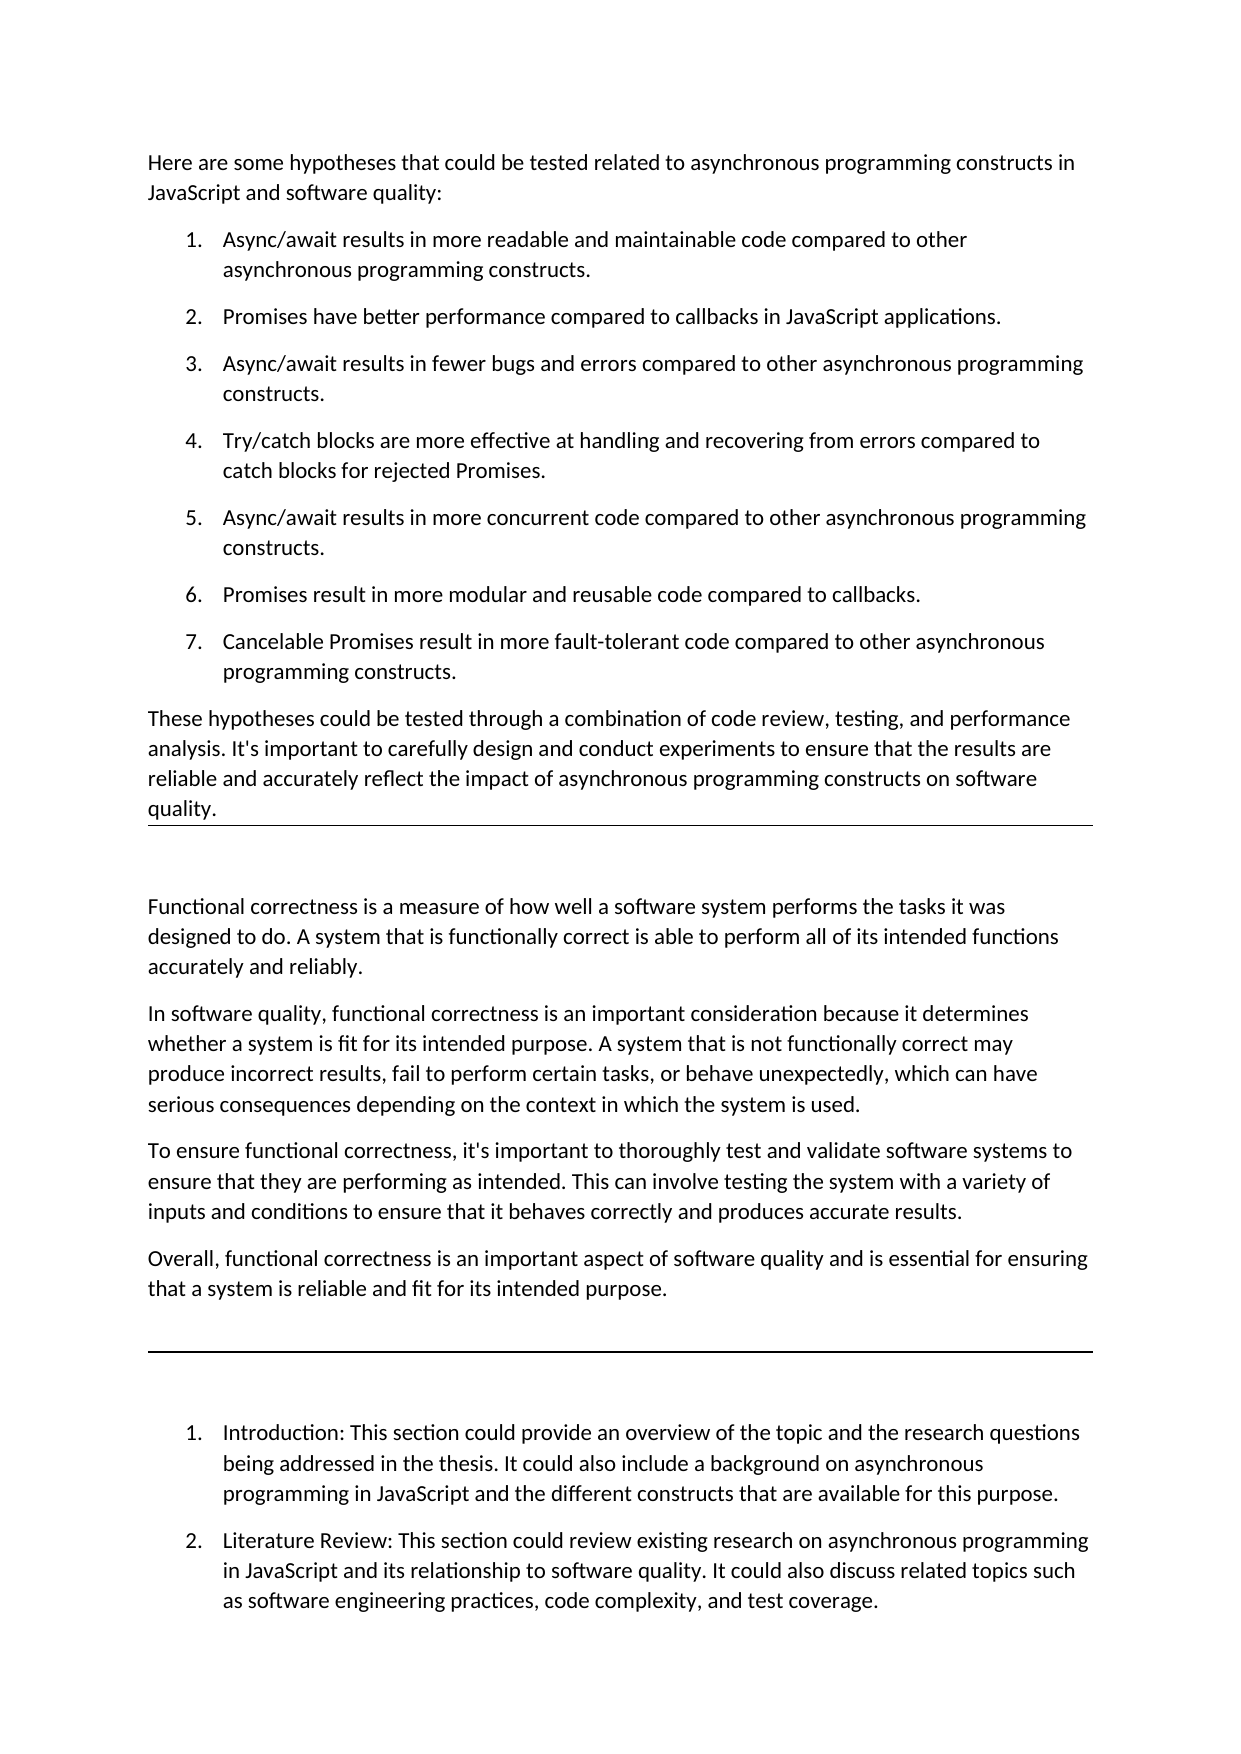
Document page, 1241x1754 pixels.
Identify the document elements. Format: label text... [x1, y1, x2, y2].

list Introduction: This section could provide an overview of the topic and the research questions being addressed in the thesis. It could also include a background on asynchronous programming in JavaScript and the different constructs that are available for this purpose. [185, 1418, 1093, 1507]
text Overall, functional correctness is an important aspect of software quality and is essential for ensuring that a system is reliable and fit for its intended purpose. [148, 1244, 1093, 1302]
list Cancelable Promises result in more fault-tolerant code compared to other asynchronous programming constructs. [185, 627, 1093, 685]
list Async/await results in more readable and maintainable code compared to other asynchronous programming constructs. [185, 225, 1093, 283]
list Async/await results in fewer bugs and errors compared to other asynchronous programming constructs. [185, 349, 1093, 407]
text Here are some hypotheses that could be tested related to asynchronous programming constructs in JavaScript and software quality: [148, 148, 1093, 206]
list Promises result in more modular and reusable code compared to callbacks. [185, 580, 1093, 608]
list Async/await results in more concurrent code compared to other asynchronous programming constructs. [185, 503, 1093, 561]
text In software quality, functional correctness is an important consideration because it determines whether a system is fit for its intended purpose. A system that is not functionally correct may produce incorrect results, fail to perform certain tasks, or behave unexpectedly, which can have serious consequences depending on the context in which the system is used. [148, 999, 1093, 1118]
list Literature Review: This section could review existing research on asynchronous programming in JavaScript and its relationship to software quality. It could also discuss related topics such as software engineering practices, code complexity, and test coverage. [185, 1526, 1093, 1614]
list Promises have better performance compared to callbacks in JavaScript applications. [185, 302, 1093, 330]
text Functional correctness is a measure of how well a software system performs the tasks it was designed to do. A system that is functionally correct is able to perform all of its intended functions accurately and reliably. [148, 892, 1093, 980]
text These hypotheses could be tested through a combination of code review, testing, and performance analysis. It's important to carefully design and conduct experiments to ensure that the results are reliable and accurately reflect the impact of asynchronous programming constructs on software quality. [148, 704, 1093, 825]
list Try/catch blocks are more effective at handling and recovering from errors compared to catch blocks for rejected Promises. [185, 426, 1093, 484]
text To ensure functional correctness, it's important to thoroughly test and validate software systems to ensure that they are performing as intended. This can involve testing the system with a variety of inputs and conditions to ensure that it behaves correctly and produces accurate results. [148, 1137, 1093, 1225]
